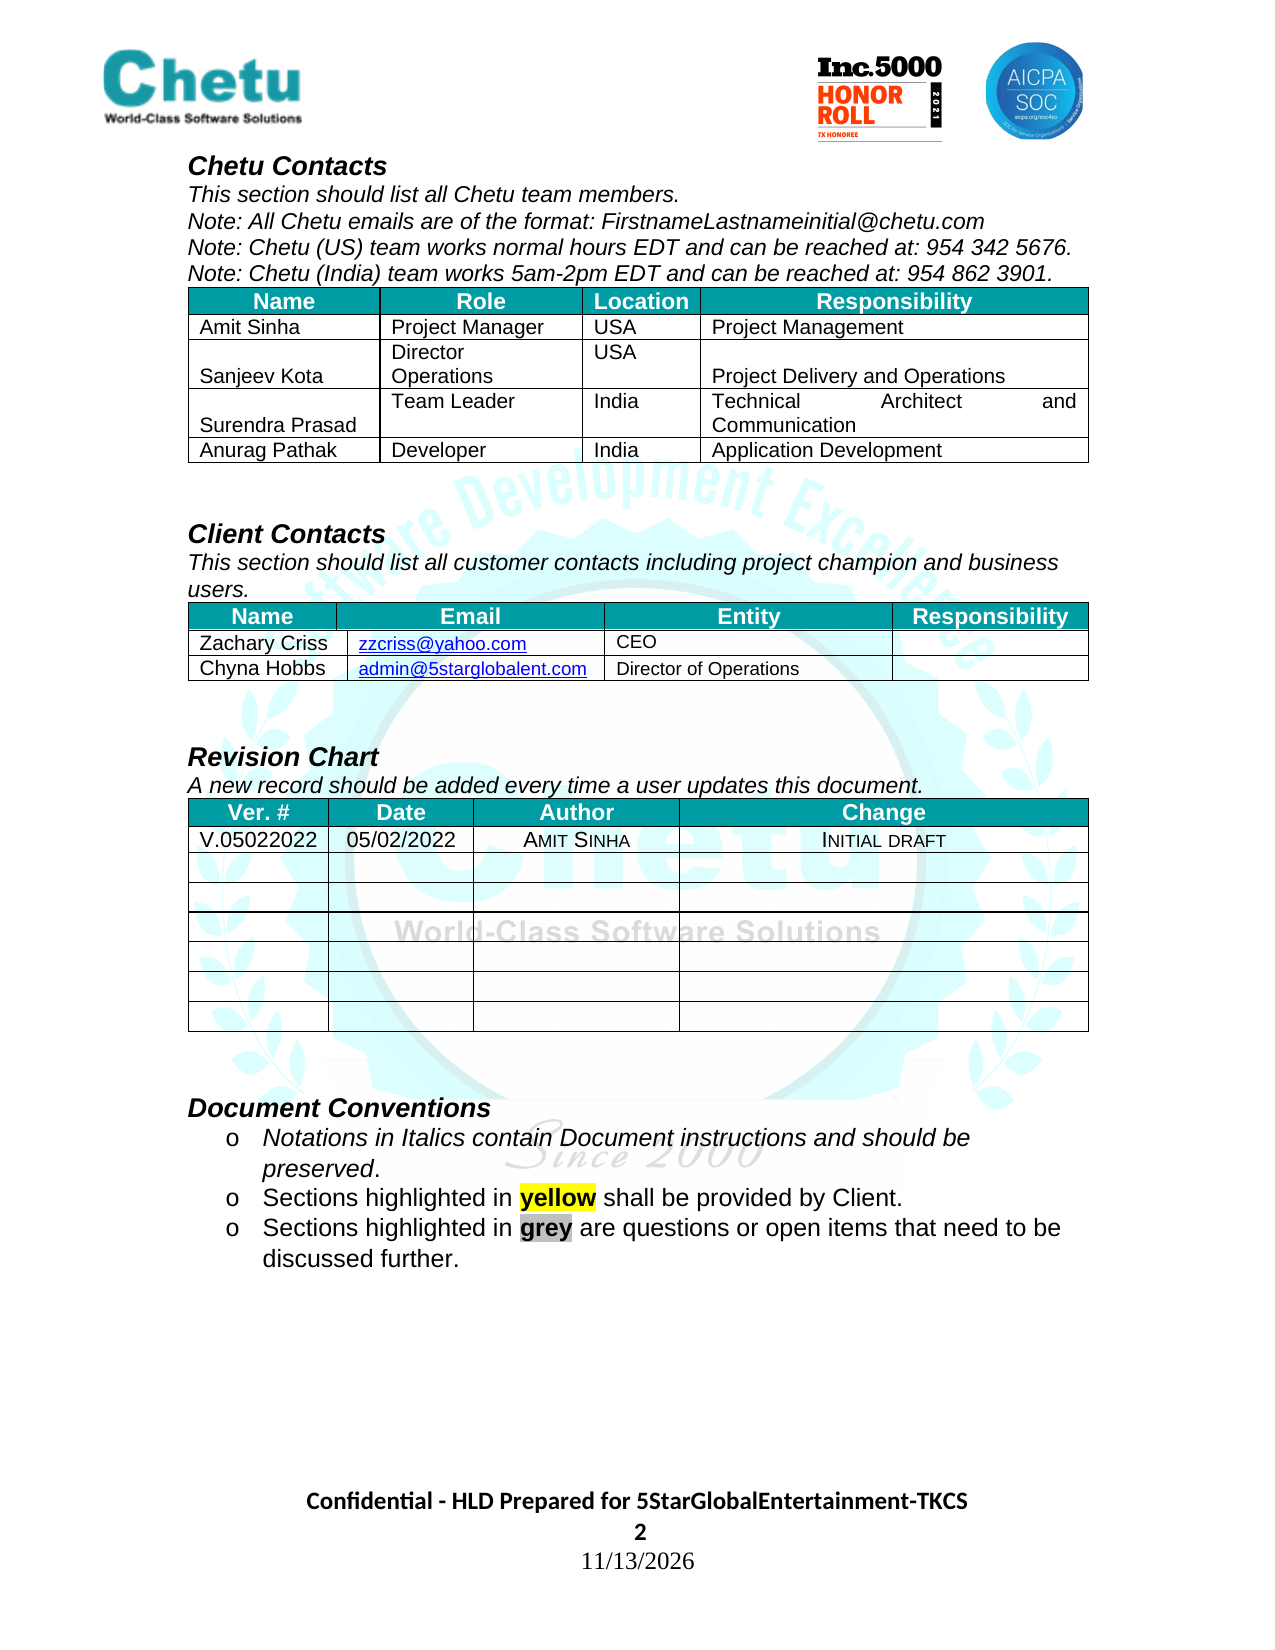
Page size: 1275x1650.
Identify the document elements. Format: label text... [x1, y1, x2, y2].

table_cell [680, 913, 1088, 941]
table_cell [189, 942, 328, 971]
subtitle Client Contacts [187, 518, 1087, 549]
table_cell 05/02/2022 [329, 827, 473, 852]
table_header Change [680, 799, 1088, 826]
table_cell Amit Sinha [474, 827, 679, 852]
table_cell Developer [381, 438, 582, 462]
table_cell Application Development [701, 438, 1088, 462]
text Note: Chetu () team works normal hours EDT and can be reached at: 954 342 5676. [187, 234, 1087, 260]
picture [810, 49, 946, 147]
table_cell zzcriss@yahoo.com [348, 631, 604, 654]
table_cell [474, 913, 679, 941]
table_cell [189, 883, 328, 911]
table_cell [474, 883, 679, 911]
table_cell [329, 972, 473, 1001]
text Note: Chetu (India) team works 5am-2pm EDT and can be reached at: 954 862 3901. [187, 260, 1087, 287]
table_cell Zachary Criss [189, 631, 347, 654]
text Note: All Chetu emails are of the format: FirstnameLastnameinitial@chetu.com [187, 208, 1087, 234]
table_cell India [583, 389, 700, 437]
table_header Location [583, 288, 700, 314]
table_cell [680, 853, 1088, 882]
table_cell admin@5starglobalent.com [348, 656, 604, 679]
table_cell [680, 972, 1088, 1001]
table_cell USA [583, 340, 700, 388]
subtitle Document Conventions [187, 1092, 1087, 1123]
table_header Author [474, 799, 679, 826]
table_cell [680, 883, 1088, 911]
table_cell [189, 1002, 328, 1031]
table_cell [474, 1002, 679, 1031]
list Notations in Italics contain Document instructions and should be preserved. [225, 1123, 1087, 1182]
table_header Name [189, 288, 379, 314]
text A new record should be added every time a user updates this document. [187, 772, 1087, 798]
table_cell Project Manager [381, 315, 582, 339]
table_cell [474, 972, 679, 1001]
table_cell Project Delivery and Operations [701, 340, 1088, 388]
table_header Role [381, 288, 582, 314]
table_cell Project Management [701, 315, 1088, 339]
table_cell Director Operations [381, 340, 582, 388]
list Sections highlighted in yellow shall be provided by Client. [225, 1182, 1087, 1213]
text This section should list all Chetu team members. [187, 181, 1087, 208]
table_cell [893, 631, 1088, 654]
table_cell India [583, 438, 700, 462]
list Sections highlighted in grey are questions or open items that need to be discussed further. [225, 1213, 1087, 1273]
table_header Name [189, 603, 336, 629]
table_cell Technical Architect and Communication [701, 389, 1088, 437]
table_cell [474, 853, 679, 882]
table_header Responsibility [701, 288, 1088, 314]
table_header Responsibility [893, 603, 1088, 629]
table_cell [329, 1002, 473, 1031]
table_cell Anurag Pathak [189, 438, 379, 462]
table_cell [893, 656, 1088, 679]
subtitle Chetu Contacts [187, 150, 1087, 181]
table_cell Team Leader [381, 389, 582, 437]
picture [102, 49, 302, 125]
table_cell [329, 853, 473, 882]
table_cell [329, 942, 473, 971]
table_cell Chyna Hobbs [189, 656, 347, 679]
table_cell Director of Operations [605, 656, 892, 679]
table_header Email [337, 603, 604, 629]
table_cell USA [583, 315, 700, 339]
table_cell [189, 853, 328, 882]
table_cell [680, 1002, 1088, 1031]
table_cell V.05022022 [189, 827, 328, 852]
subtitle Revision Chart [187, 741, 1087, 772]
table_header Entity [605, 603, 892, 629]
table_header Ver. # [189, 799, 328, 826]
table_cell [680, 942, 1088, 971]
table_cell [189, 972, 328, 1001]
table_cell Initial draft [680, 827, 1088, 852]
table_cell Surendra Prasad [189, 389, 379, 437]
table_header Date [329, 799, 473, 826]
table_cell [329, 883, 473, 911]
table_cell Sanjeev Kota [189, 340, 379, 388]
table_cell CEO [605, 631, 892, 654]
table_cell [329, 913, 473, 941]
table_cell Amit Sinha [189, 315, 379, 339]
table_cell [189, 913, 328, 941]
text This section should list all customer contacts including project champion and business users. [187, 549, 1087, 602]
table_cell [474, 942, 679, 971]
picture [985, 42, 1083, 140]
